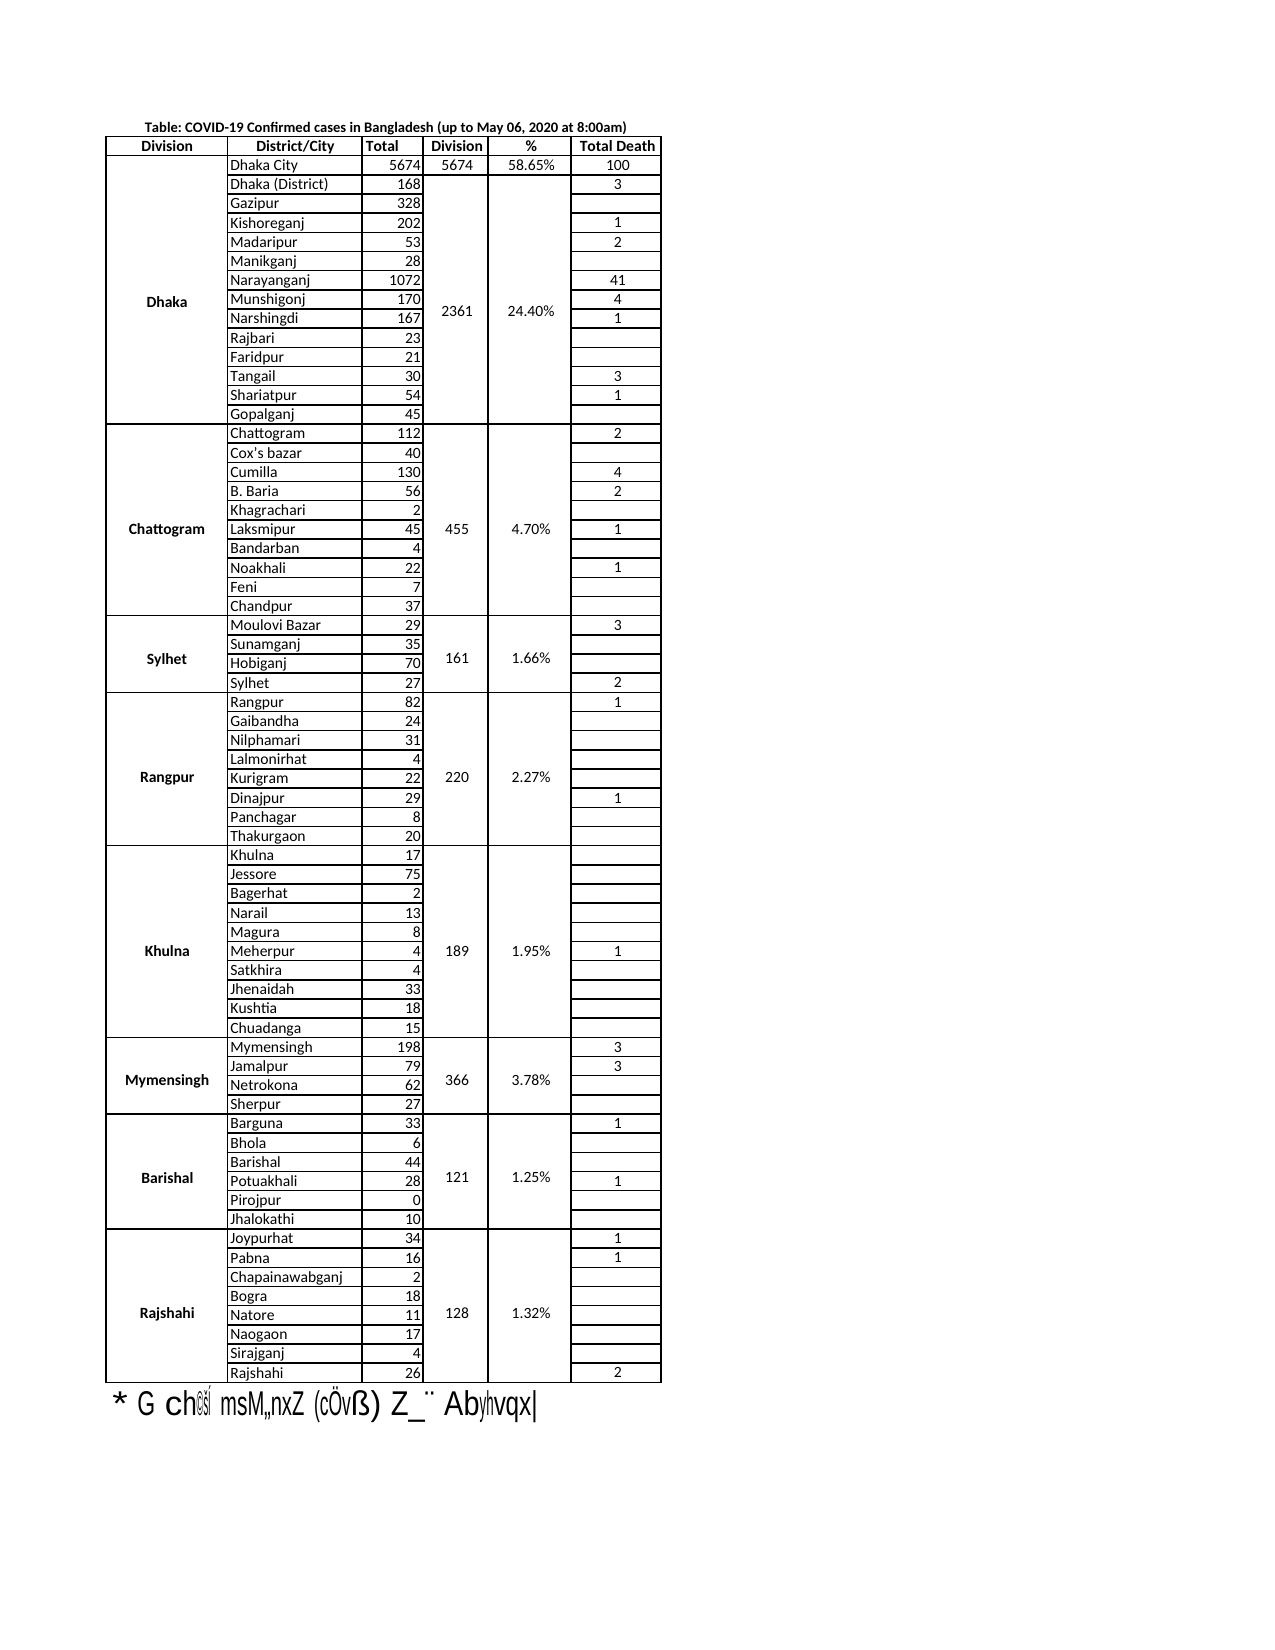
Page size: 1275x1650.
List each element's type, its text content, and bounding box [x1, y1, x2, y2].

table_cell 44 [363, 1153, 422, 1171]
table_cell 2 [572, 1364, 660, 1381]
table_cell Pirojpur [228, 1191, 361, 1209]
table_cell 455 [424, 425, 487, 615]
table_cell Potuakhali [228, 1172, 361, 1190]
table_cell 53 [363, 233, 422, 251]
table_cell Cox’s bazar [228, 444, 361, 461]
table_cell 1 [572, 386, 660, 404]
table_cell 3 [572, 616, 660, 634]
table_cell 100 [572, 156, 660, 174]
table_cell 27 [363, 1096, 422, 1113]
table_cell 29 [363, 616, 422, 634]
table_cell 168 [363, 176, 422, 193]
table_cell 8 [363, 923, 422, 941]
table_cell 33 [363, 1115, 422, 1132]
table_cell [572, 406, 660, 423]
table_cell 82 [363, 693, 422, 711]
table_cell 4 [363, 1345, 422, 1362]
table_cell 2 [572, 233, 660, 251]
table_cell 3 [572, 1057, 660, 1075]
table_cell Narail [228, 904, 361, 921]
table_cell [572, 636, 660, 653]
table_cell Dhaka [107, 156, 227, 423]
table_cell 161 [424, 616, 487, 691]
table_cell 41 [572, 271, 660, 289]
table_cell 1 [572, 310, 660, 327]
table_cell 4 [572, 291, 660, 308]
table_cell 22 [363, 770, 422, 787]
table_cell 366 [424, 1038, 487, 1113]
table_cell 4 [363, 540, 422, 557]
table_cell [572, 252, 660, 270]
text * G ch©šÍ msM„nxZ (cÖvß) Z_¨ Abyhvqx| [112, 1383, 1227, 1423]
table_cell 1.66% [489, 616, 570, 691]
table_cell [572, 578, 660, 596]
table_cell [572, 846, 660, 864]
table_cell [572, 1000, 660, 1017]
table_cell 10 [363, 1211, 422, 1228]
table_cell 18 [363, 1000, 422, 1017]
table_cell Dhaka (District) [228, 176, 361, 193]
table_cell 1 [572, 789, 660, 806]
table_cell Barishal [228, 1153, 361, 1171]
table_cell [572, 1211, 660, 1228]
table_cell Chuadanga [228, 1019, 361, 1036]
table_cell 11 [363, 1306, 422, 1324]
table_cell [572, 808, 660, 826]
table_cell [572, 731, 660, 749]
table_cell 45 [363, 406, 422, 423]
table_cell Chandpur [228, 597, 361, 615]
table_cell Hobiganj [228, 655, 361, 672]
table_cell 18 [363, 1287, 422, 1305]
table_cell Khulna [107, 846, 227, 1036]
table_cell [572, 827, 660, 845]
table_cell 1 [572, 1115, 660, 1132]
table_cell Jessore [228, 866, 361, 883]
table_cell Tangail [228, 367, 361, 385]
table_cell 2 [572, 482, 660, 500]
table_cell Gazipur [228, 195, 361, 212]
table_cell Narshingdi [228, 310, 361, 327]
table_cell 1 [572, 693, 660, 711]
table_cell Naogaon [228, 1326, 361, 1343]
table_cell 3 [572, 1038, 660, 1056]
table_cell 1072 [363, 271, 422, 289]
table_cell 4 [363, 942, 422, 960]
table_cell 21 [363, 348, 422, 366]
table_cell 3 [572, 367, 660, 385]
table_cell [572, 655, 660, 672]
table_cell 1.95% [489, 846, 570, 1036]
table_cell [572, 1076, 660, 1094]
table_cell Chattogram [107, 425, 227, 615]
table_cell Khulna [228, 846, 361, 864]
table_cell Jhenaidah [228, 981, 361, 998]
table_cell 27 [363, 674, 422, 691]
table_cell [572, 1191, 660, 1209]
table_cell Narayanganj [228, 271, 361, 289]
table_cell [572, 1153, 660, 1171]
table_cell Feni [228, 578, 361, 596]
table_cell [572, 597, 660, 615]
table_cell Moulovi Bazar [228, 616, 361, 634]
table_cell 0 [363, 1191, 422, 1209]
table_cell 4 [363, 751, 422, 768]
table_cell Munshigonj [228, 291, 361, 308]
table_cell 2361 [424, 176, 487, 423]
table_cell [572, 1306, 660, 1324]
table_cell Kushtia [228, 1000, 361, 1017]
table_cell 17 [363, 846, 422, 864]
table_cell Satkhira [228, 961, 361, 979]
table_cell 4.70% [489, 425, 570, 615]
table_cell 2 [363, 1268, 422, 1286]
table_cell Rangpur [107, 693, 227, 845]
table_cell 4 [363, 961, 422, 979]
table_cell 4 [572, 463, 660, 481]
table_header Division [424, 137, 487, 155]
table_cell Madaripur [228, 233, 361, 251]
table_cell Laksmipur [228, 521, 361, 538]
table_cell 189 [424, 846, 487, 1036]
table_cell 1 [572, 1249, 660, 1266]
table_cell 29 [363, 789, 422, 806]
table_cell Sunamganj [228, 636, 361, 653]
table_cell 5674 [363, 156, 422, 174]
table_cell Gopalganj [228, 406, 361, 423]
table_cell Shariatpur [228, 386, 361, 404]
table_cell 54 [363, 386, 422, 404]
table_cell Jhalokathi [228, 1211, 361, 1228]
table_cell 1.32% [489, 1230, 570, 1381]
table_cell 328 [363, 195, 422, 212]
table_cell 37 [363, 597, 422, 615]
table_cell 170 [363, 291, 422, 308]
table_cell 2 [363, 885, 422, 902]
table_cell [572, 501, 660, 519]
table_cell Kurigram [228, 770, 361, 787]
table_cell [572, 904, 660, 921]
table_cell 20 [363, 827, 422, 845]
table_cell Cumilla [228, 463, 361, 481]
table_cell Mymensingh [228, 1038, 361, 1056]
table_cell Netrokona [228, 1076, 361, 1094]
table_cell 112 [363, 425, 422, 442]
table_cell 3.78% [489, 1038, 570, 1113]
table_cell [572, 923, 660, 941]
table_header Total Death [572, 137, 660, 155]
table_cell 24.40% [489, 176, 570, 423]
table_cell [572, 1134, 660, 1151]
table_cell 3 [572, 176, 660, 193]
table_cell Bogra [228, 1287, 361, 1305]
table_cell 2 [363, 501, 422, 519]
table_cell [572, 981, 660, 998]
table_cell 167 [363, 310, 422, 327]
table_cell 121 [424, 1115, 487, 1228]
table_cell Manikganj [228, 252, 361, 270]
table_cell 79 [363, 1057, 422, 1075]
table_cell Bandarban [228, 540, 361, 557]
table_cell Mymensingh [107, 1038, 227, 1113]
table_cell Chapainawabganj [228, 1268, 361, 1286]
table_cell 75 [363, 866, 422, 883]
table_cell Barishal [107, 1115, 227, 1228]
table_cell 7 [363, 578, 422, 596]
table_cell Panchagar [228, 808, 361, 826]
table_cell Dinajpur [228, 789, 361, 806]
table_cell 30 [363, 367, 422, 385]
table_header Division [107, 137, 227, 155]
table_cell 1 [572, 1172, 660, 1190]
table_cell 40 [363, 444, 422, 461]
table_cell Faridpur [228, 348, 361, 366]
table_cell [572, 712, 660, 730]
table_cell 128 [424, 1230, 487, 1381]
table_cell Barguna [228, 1115, 361, 1132]
table_cell 70 [363, 655, 422, 672]
table_cell Joypurhat [228, 1230, 361, 1247]
table_cell Meherpur [228, 942, 361, 960]
table_cell 31 [363, 731, 422, 749]
table_cell 34 [363, 1230, 422, 1247]
table_cell 1 [572, 559, 660, 576]
table_cell 1 [572, 521, 660, 538]
text Table: COVID-19 Confirmed cases in Bangladesh (up to May 06, 2020 at 8:00am) [144, 118, 1227, 136]
table_cell Bagerhat [228, 885, 361, 902]
table_cell 1 [572, 1230, 660, 1247]
table_cell 33 [363, 981, 422, 998]
table_cell 58.65% [489, 156, 570, 174]
table_header Total [363, 137, 422, 155]
table_cell [572, 961, 660, 979]
table_cell 45 [363, 521, 422, 538]
table_cell Noakhali [228, 559, 361, 576]
table_cell [572, 1019, 660, 1036]
table_cell 28 [363, 252, 422, 270]
table_cell 62 [363, 1076, 422, 1094]
table_cell [572, 195, 660, 212]
table_cell [572, 329, 660, 346]
table_cell Magura [228, 923, 361, 941]
table_cell Sylhet [228, 674, 361, 691]
table_cell [572, 1345, 660, 1362]
table_cell [572, 1287, 660, 1305]
table_cell 1.25% [489, 1115, 570, 1228]
table_cell [572, 1268, 660, 1286]
table_cell [572, 348, 660, 366]
table_cell 220 [424, 693, 487, 845]
table_cell 16 [363, 1249, 422, 1266]
table_cell Sherpur [228, 1096, 361, 1113]
table_cell B. Baria [228, 482, 361, 500]
table_cell 23 [363, 329, 422, 346]
table_cell Khagrachari [228, 501, 361, 519]
table_cell [572, 866, 660, 883]
table_cell Dhaka City [228, 156, 361, 174]
table_cell 15 [363, 1019, 422, 1036]
table_cell 17 [363, 1326, 422, 1343]
table_cell Rangpur [228, 693, 361, 711]
table_cell 26 [363, 1364, 422, 1381]
table_cell 5674 [424, 156, 487, 174]
table_cell [572, 751, 660, 768]
table_cell Natore [228, 1306, 361, 1324]
table_cell Bhola [228, 1134, 361, 1151]
table_cell Chattogram [228, 425, 361, 442]
table_cell Rajshahi [228, 1364, 361, 1381]
table_cell Thakurgaon [228, 827, 361, 845]
table_header District/City [228, 137, 361, 155]
table_cell Gaibandha [228, 712, 361, 730]
table_cell 56 [363, 482, 422, 500]
table_cell 6 [363, 1134, 422, 1151]
table_cell 1 [572, 214, 660, 231]
table_cell 130 [363, 463, 422, 481]
table_cell Jamalpur [228, 1057, 361, 1075]
table_cell Rajshahi [107, 1230, 227, 1381]
table_cell [572, 540, 660, 557]
table_cell [572, 1326, 660, 1343]
table_cell Rajbari [228, 329, 361, 346]
table_cell Sylhet [107, 616, 227, 691]
table_cell 22 [363, 559, 422, 576]
table_cell Pabna [228, 1249, 361, 1266]
table_cell 24 [363, 712, 422, 730]
table_cell [572, 1096, 660, 1113]
table_cell Lalmonirhat [228, 751, 361, 768]
table_cell [572, 770, 660, 787]
table_cell 8 [363, 808, 422, 826]
table_cell 202 [363, 214, 422, 231]
table_cell 35 [363, 636, 422, 653]
table_cell 2 [572, 674, 660, 691]
table_cell 28 [363, 1172, 422, 1190]
table_cell 198 [363, 1038, 422, 1056]
table_cell [572, 885, 660, 902]
table_cell [572, 444, 660, 461]
table_header % [489, 137, 570, 155]
table_cell 2.27% [489, 693, 570, 845]
table_cell 13 [363, 904, 422, 921]
table_cell 1 [572, 942, 660, 960]
table_cell Sirajganj [228, 1345, 361, 1362]
table_cell Kishoreganj [228, 214, 361, 231]
table_cell 2 [572, 425, 660, 442]
table_cell Nilphamari [228, 731, 361, 749]
